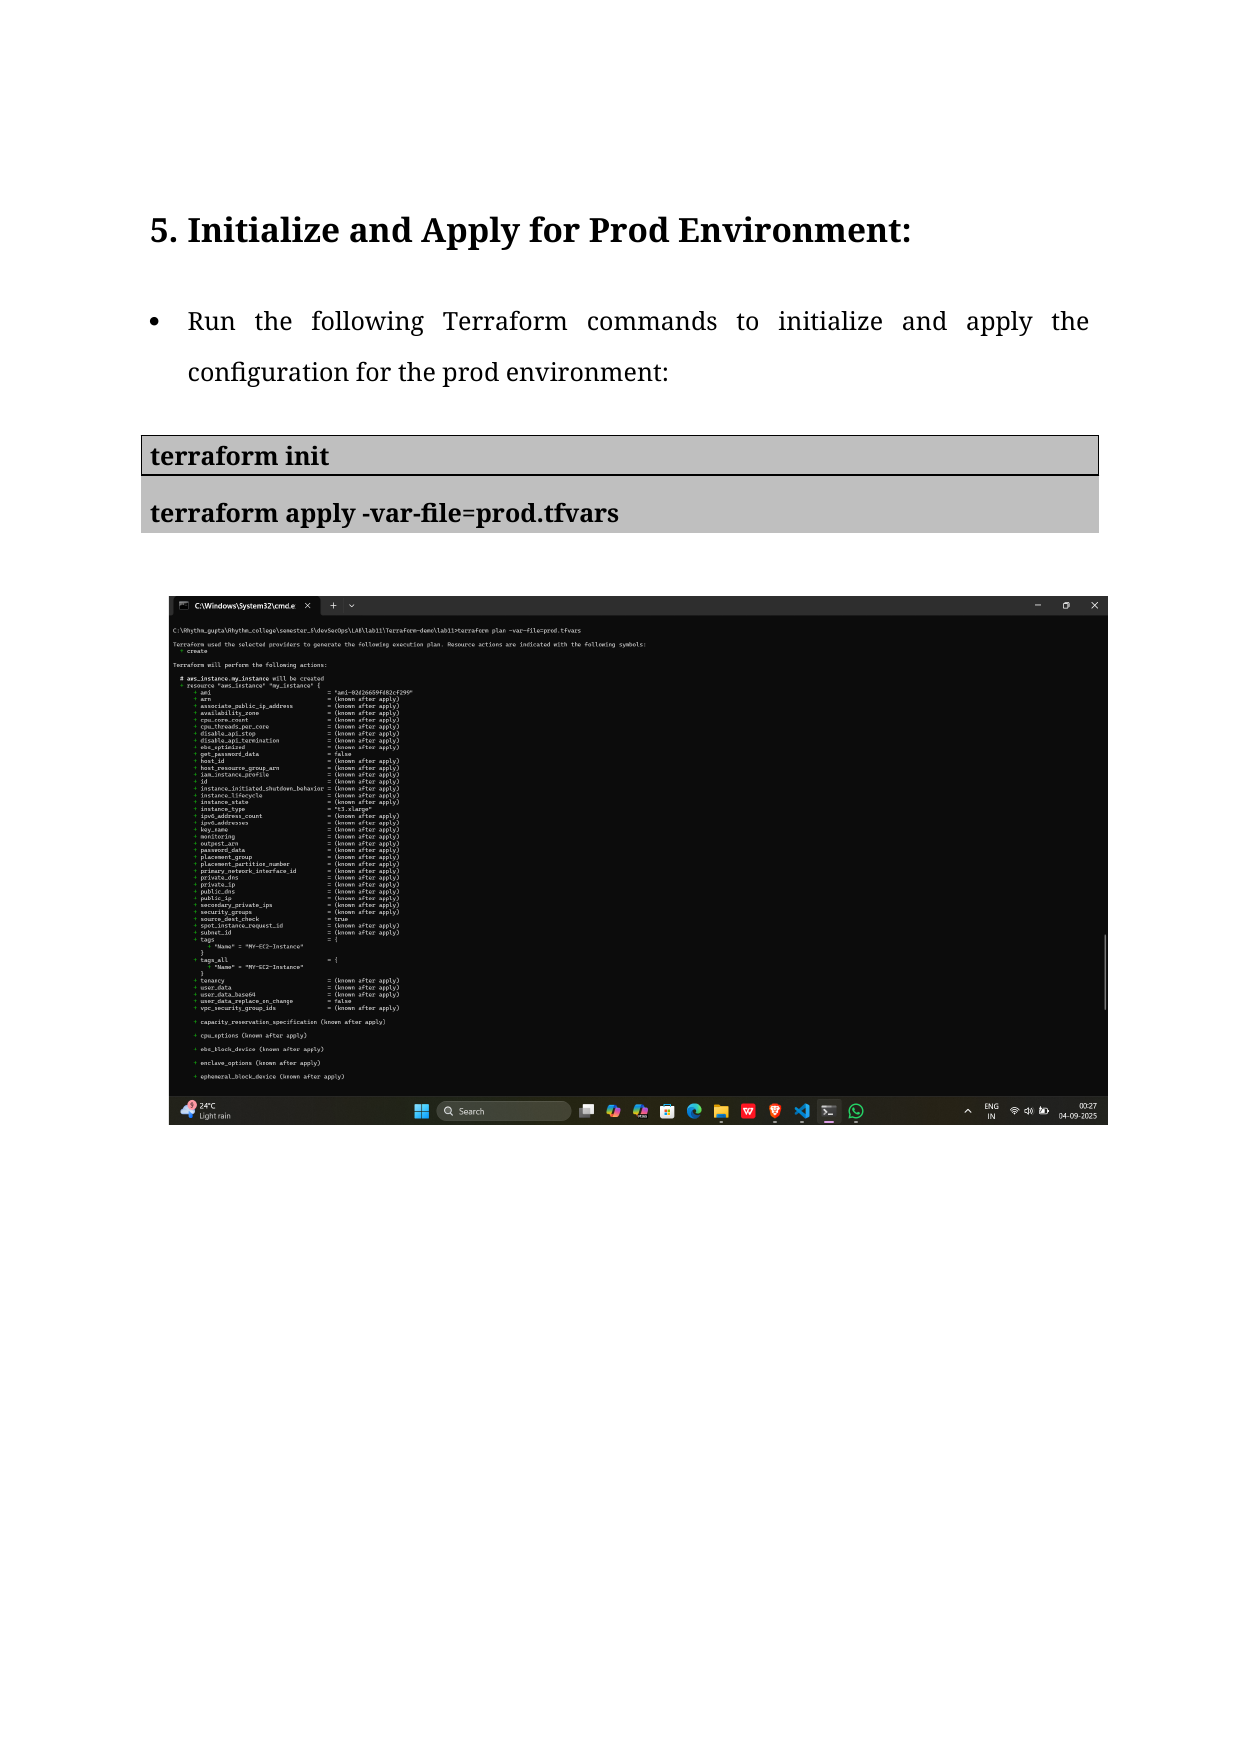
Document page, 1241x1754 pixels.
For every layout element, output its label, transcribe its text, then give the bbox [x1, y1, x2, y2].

list Initialize and Apply for Prod Environment: [150, 207, 1090, 252]
list Run the following Terraform commands to initialize and apply the configuration for the prod environment: [150, 304, 1090, 389]
text terraform init [142, 436, 1098, 474]
text terraform apply -var-file=prod.tfvars [141, 493, 1099, 533]
